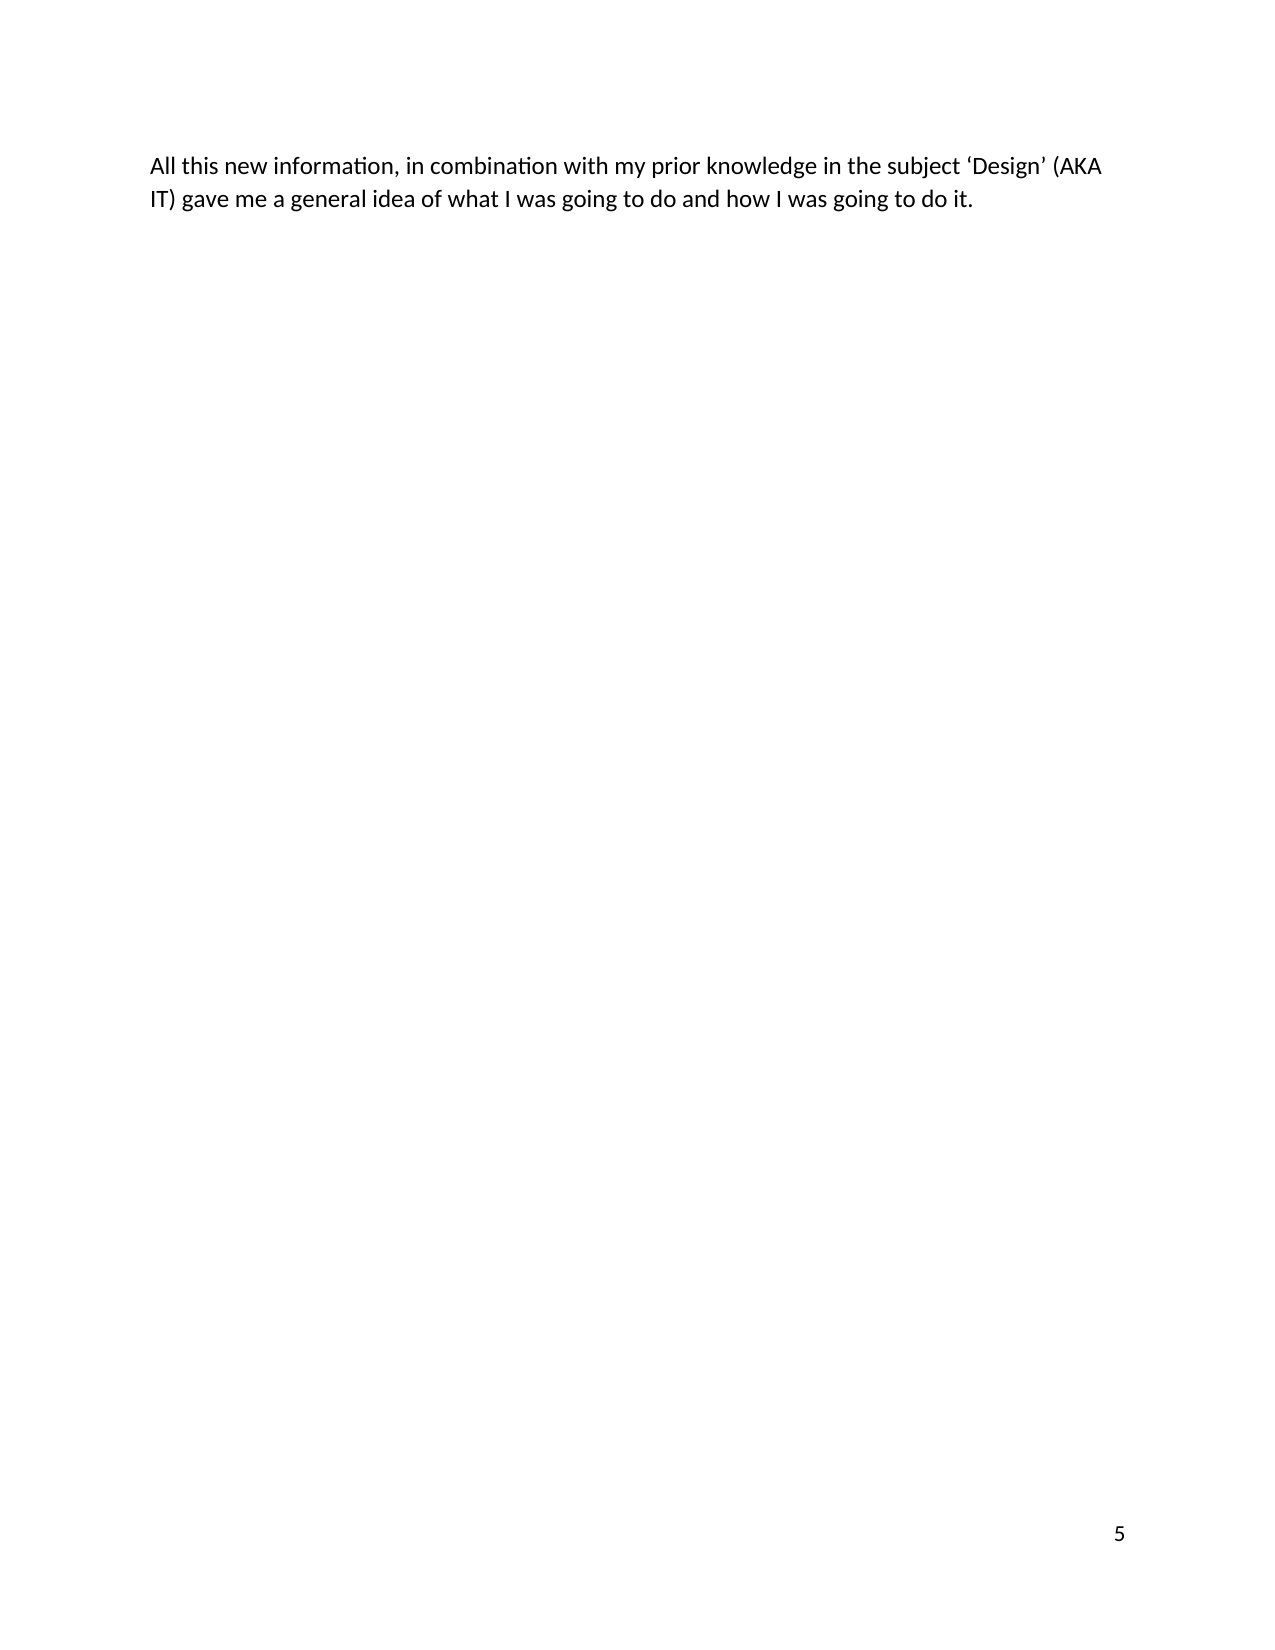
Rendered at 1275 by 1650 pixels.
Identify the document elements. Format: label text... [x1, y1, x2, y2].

text All this new information, in combination with my prior knowledge in the subject ‘Design’ (AKA IT) gave me a general idea of what I was going to do and how I was going to do it. [150, 150, 1125, 213]
